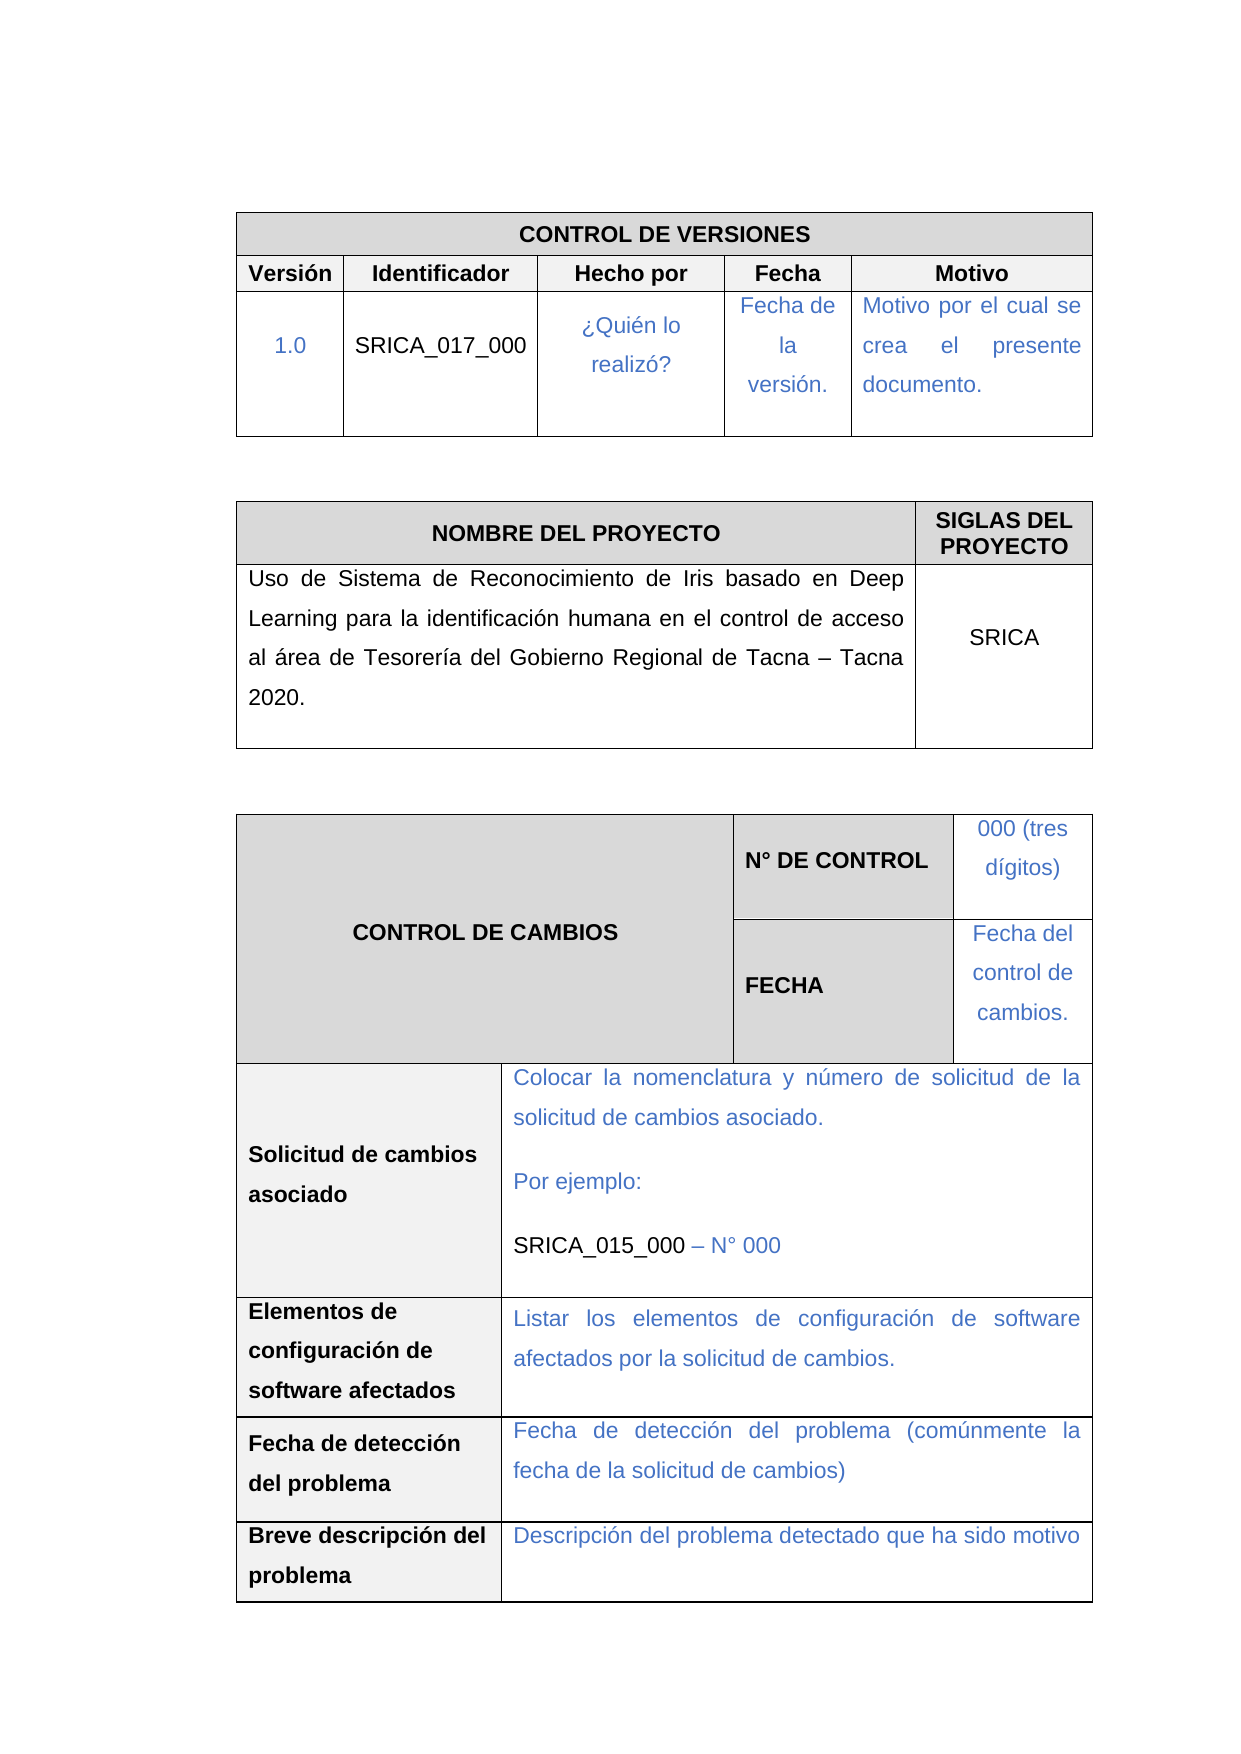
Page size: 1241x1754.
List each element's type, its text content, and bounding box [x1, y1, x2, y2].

table_cell SRICA [916, 565, 1092, 748]
table_cell SRICA_017_000 [344, 292, 537, 436]
table_header CONTROL DE VERSIONES [237, 213, 1092, 255]
table_cell Solicitud de cambios asociado [237, 1064, 501, 1297]
table_header CONTROL DE CAMBIOS [237, 815, 733, 1063]
table_cell Uso de Sistema de Reconocimiento de Iris basado en Deep Learning para la identificación humana en el control de acceso al área de Tesorería del Gobierno Regional de Tacna – Tacna 2020. [237, 565, 915, 748]
table_cell Fecha de la versión. [725, 292, 851, 436]
table_cell FECHA [734, 920, 953, 1063]
table_cell Listar los elementos de configuración de software afectados por la solicitud de cambios. [502, 1298, 1092, 1416]
table_cell Fecha del control de cambios. [954, 920, 1092, 1063]
table_header NOMBRE DEL PROYECTO [237, 502, 915, 564]
table_cell Elementos de configuración de software afectados [237, 1298, 501, 1416]
table_cell Fecha de detección del problema (comúnmente la fecha de la solicitud de cambios) [502, 1418, 1092, 1521]
table_cell Motivo [852, 256, 1092, 291]
table_cell Fecha de detección del problema [237, 1418, 501, 1521]
table_cell ¿Quién lo realizó? [538, 292, 724, 436]
table_header N° DE CONTROL [734, 815, 953, 918]
table_cell Hecho por [538, 256, 724, 291]
table_header SIGLAS DEL PROYECTO [916, 502, 1092, 564]
table_cell Identificador [344, 256, 537, 291]
table_cell Fecha [725, 256, 851, 291]
table_cell Colocar la nomenclatura y número de solicitud de la solicitud de cambios asociado. Por ejemplo: SRICA_015_000 – N° 000 [502, 1064, 1092, 1297]
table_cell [502, 1523, 1092, 1601]
table_cell 1.0 [237, 292, 343, 436]
table_cell Versión [237, 256, 343, 291]
table_header 000 (tres dígitos) [954, 815, 1092, 918]
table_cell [237, 1523, 501, 1601]
table_cell Motivo por el cual se crea el presente documento. [852, 292, 1092, 436]
